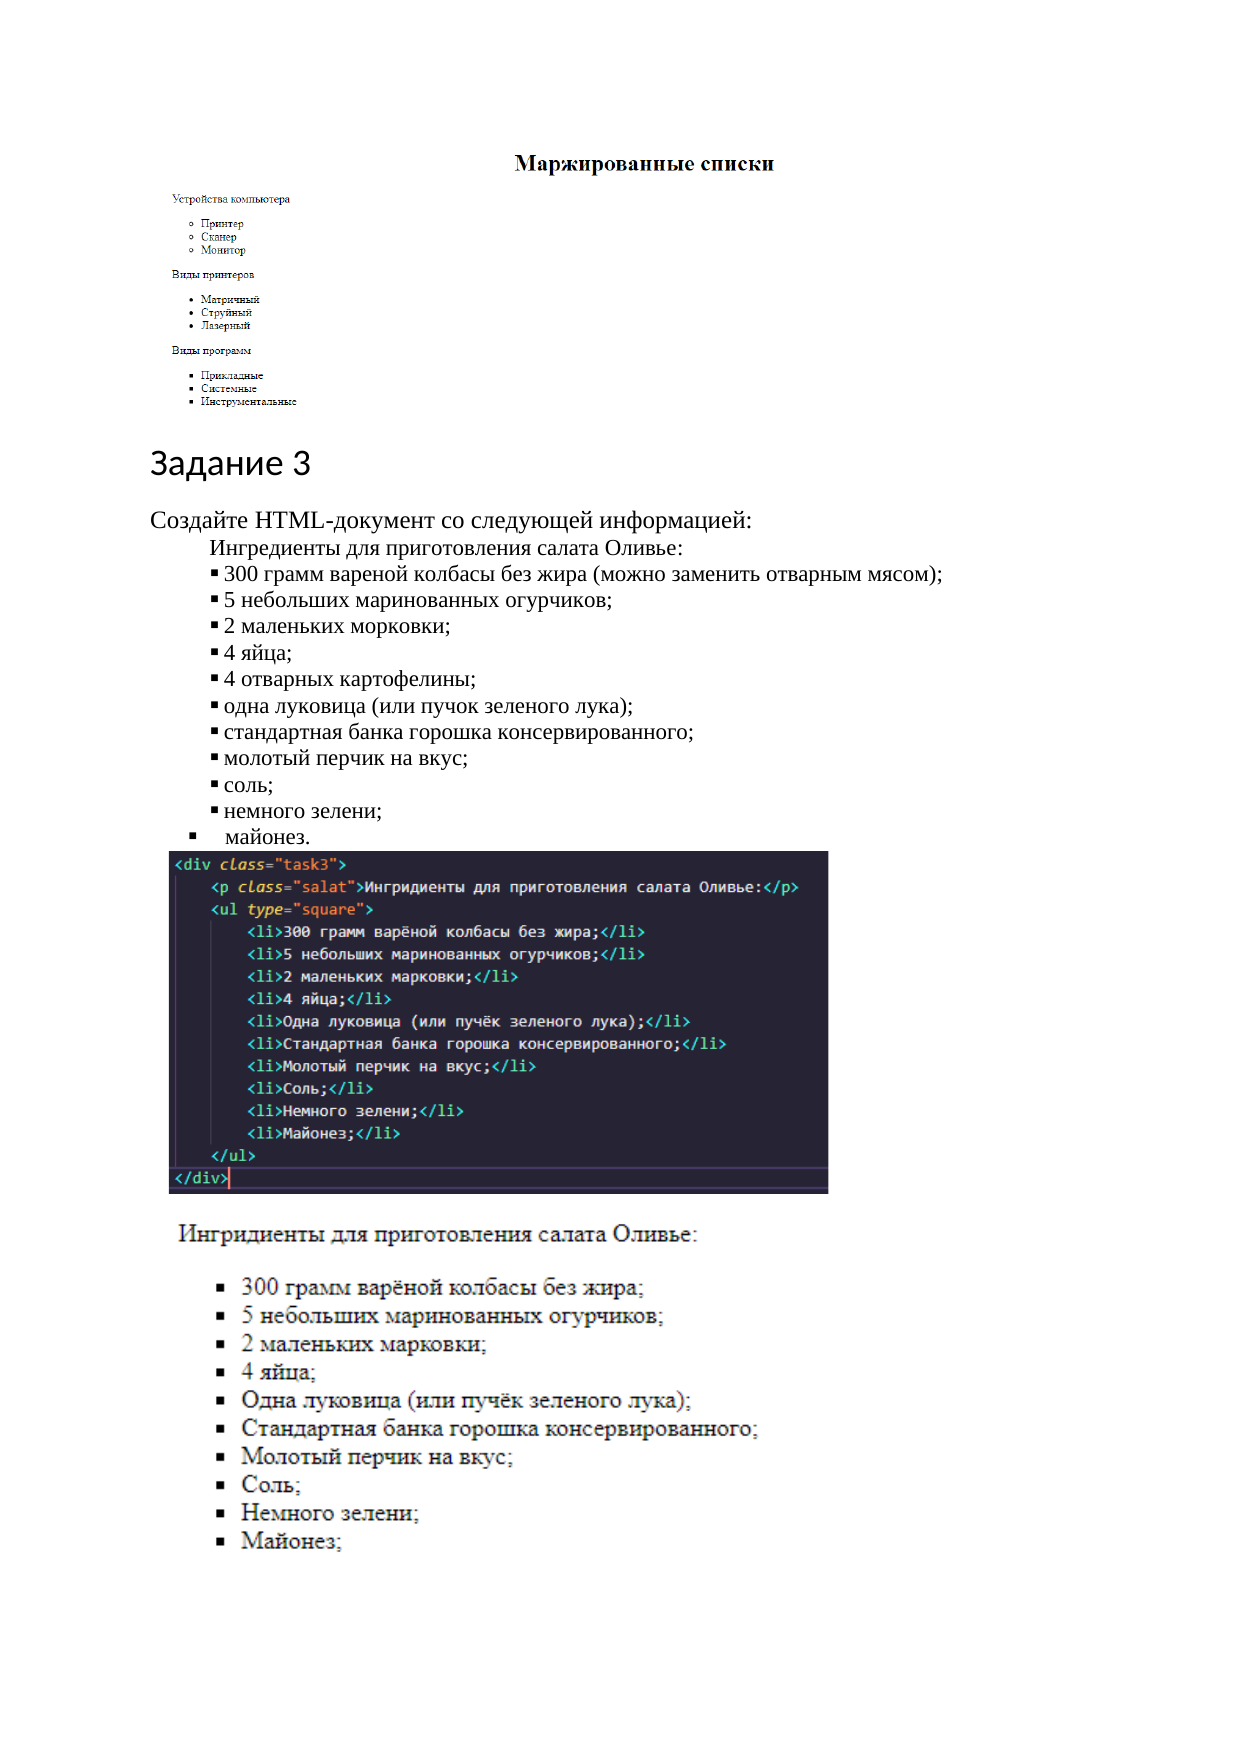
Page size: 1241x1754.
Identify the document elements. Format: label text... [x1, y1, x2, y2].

list немного зелени; [150, 797, 1090, 823]
list молотый перчик на вкус; [150, 744, 1090, 771]
list стандартная банка горошка консервированного; [150, 718, 1090, 744]
list майонез. [187, 823, 1090, 850]
list 2 маленьких морковки; [150, 613, 1090, 639]
list 300 грамм вареной колбасы без жира (можно заменить отварным мясом); [150, 560, 1090, 586]
text Задание 3 [150, 439, 1090, 484]
subtitle Ингредиенты для приготовления салата Оливье: [150, 533, 1090, 560]
list одна луковица (или пучок зеленого лука); [150, 692, 1090, 718]
list соль; [150, 771, 1090, 797]
list 4 яйца; [150, 639, 1090, 665]
text Создайте HTML-документ со следующей информацией: [150, 505, 1090, 533]
list 5 небольших маринованных огурчиков; [150, 586, 1090, 613]
list 4 отварных картофелины; [150, 665, 1090, 692]
